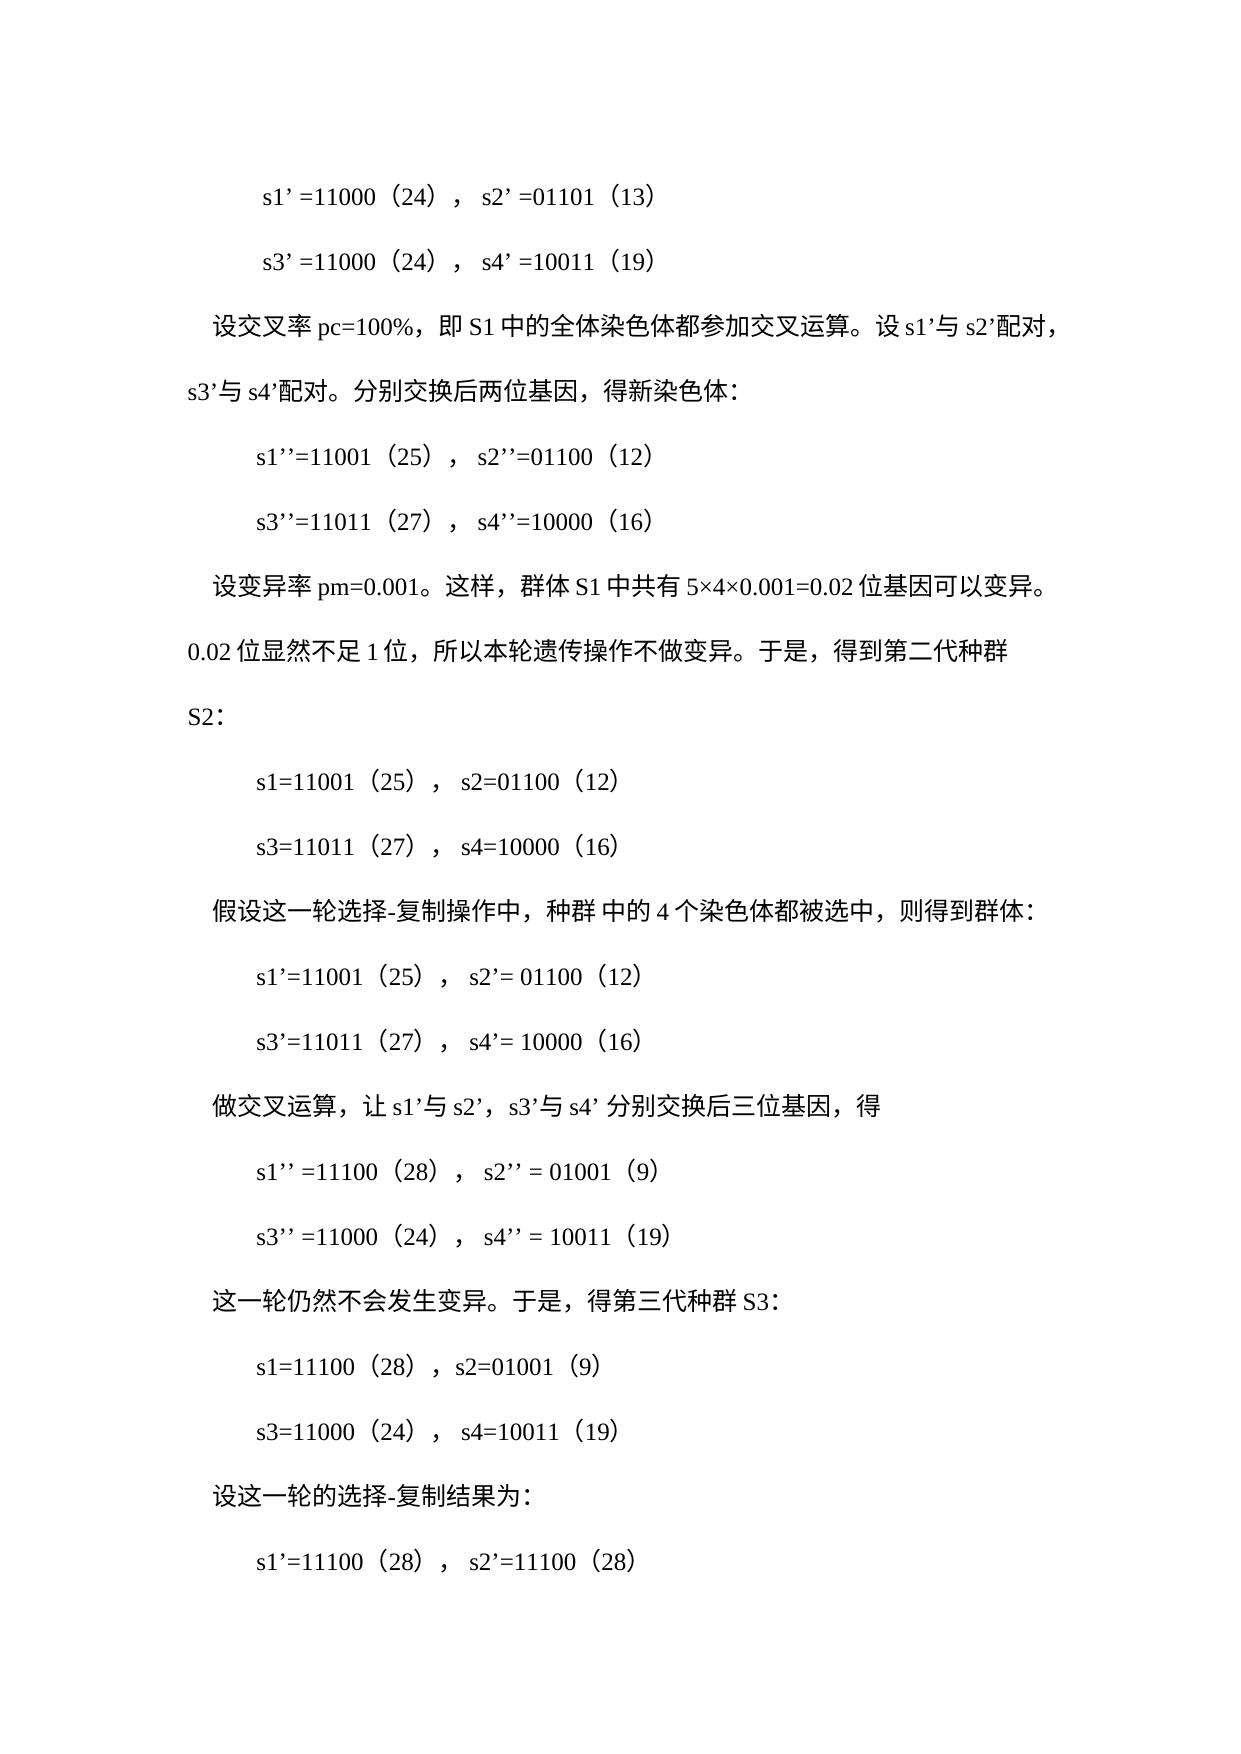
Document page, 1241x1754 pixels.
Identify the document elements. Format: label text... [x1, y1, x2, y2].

text s3’=11011（27）， s4’= 10000（16） [187, 1007, 1053, 1072]
text s1=11100（28），s2=01001（9） [187, 1332, 1053, 1397]
text s3’’=11011（27）， s4’’=10000（16） [187, 487, 1053, 552]
text s3’ =11000（24）， s4’ =10011（19） [187, 227, 1053, 292]
text s3’’ =11000（24）， s4’’ = 10011（19） [187, 1202, 1053, 1267]
text 设变异率pm=0.001。这样，群体S1中共有5×4×0.001=0.02位基因可以变异。0.02位显然不足1位，所以本轮遗传操作不做变异。于是，得到第二代种群S2： [187, 552, 1053, 747]
text s1=11001（25）， s2=01100（12） [187, 747, 1053, 812]
text s1’’=11001（25）， s2’’=01100（12） [187, 422, 1053, 487]
text 设交叉率pc=100%，即S1中的全体染色体都参加交叉运算。设s1’与s2’配对，s3’与s4’配对。分别交换后两位基因，得新染色体： [187, 292, 1053, 422]
text s1’’ =11100（28）， s2’’ = 01001（9） [187, 1137, 1053, 1202]
text 这一轮仍然不会发生变异。于是，得第三代种群S3： [187, 1267, 1053, 1332]
text 做交叉运算，让s1’与s2’，s3’与s4’ 分别交换后三位基因，得 [187, 1072, 1053, 1137]
text s1’=11100（28）， s2’=11100（28） [187, 1527, 1053, 1592]
text s1’=11001（25）， s2’= 01100（12） [187, 942, 1053, 1007]
text s3=11000（24）， s4=10011（19） [187, 1397, 1053, 1462]
text 假设这一轮选择-复制操作中，种群 中的4个染色体都被选中，则得到群体： [187, 877, 1053, 942]
text s3=11011（27）， s4=10000（16） [187, 812, 1053, 877]
text s1’ =11000（24）， s2’ =01101（13） [187, 162, 1053, 227]
text 设这一轮的选择-复制结果为： [187, 1462, 1053, 1527]
